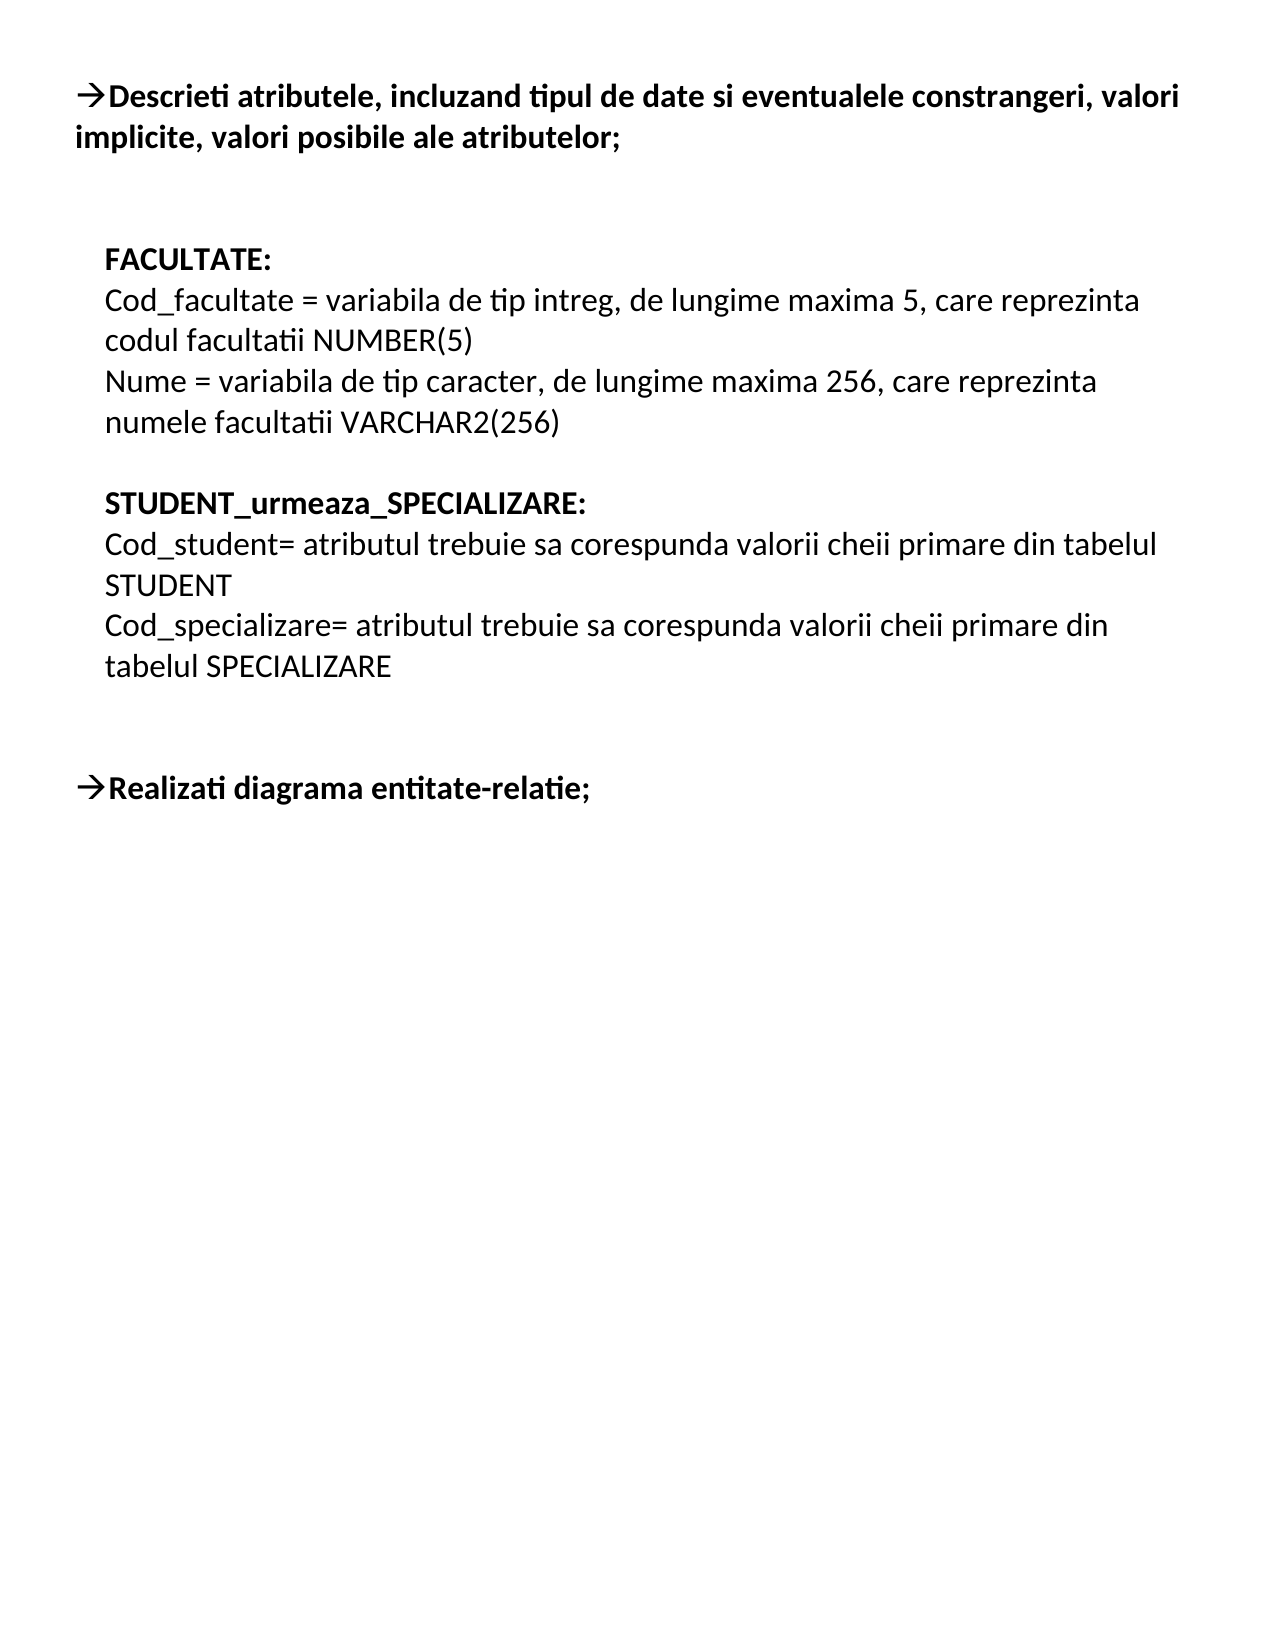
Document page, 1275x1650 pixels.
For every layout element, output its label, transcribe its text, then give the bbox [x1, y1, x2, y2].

text Cod_specializare= atributul trebuie sa corespunda valorii cheii primare din tabelul SPECIALIZARE [104, 604, 1200, 686]
text Realizati diagrama entitate-relatie; [75, 767, 1200, 808]
text Nume = variabila de tip caracter, de lungime maxima 256, care reprezinta numele facultatii VARCHAR2(256) [104, 360, 1200, 442]
text STUDENT_urmeaza_SPECIALIZARE: [104, 482, 1200, 523]
text Cod_student= atributul trebuie sa corespunda valorii cheii primare din tabelul STUDENT [104, 523, 1200, 604]
text Cod_facultate = variabila de tip intreg, de lungime maxima 5, care reprezinta codul facultatii NUMBER(5) [104, 279, 1200, 360]
text FACULTATE: [104, 238, 1200, 279]
text Descrieti atributele, incluzand tipul de date si eventualele constrangeri, valori implicite, valori posibile ale atributelor; [75, 75, 1200, 156]
